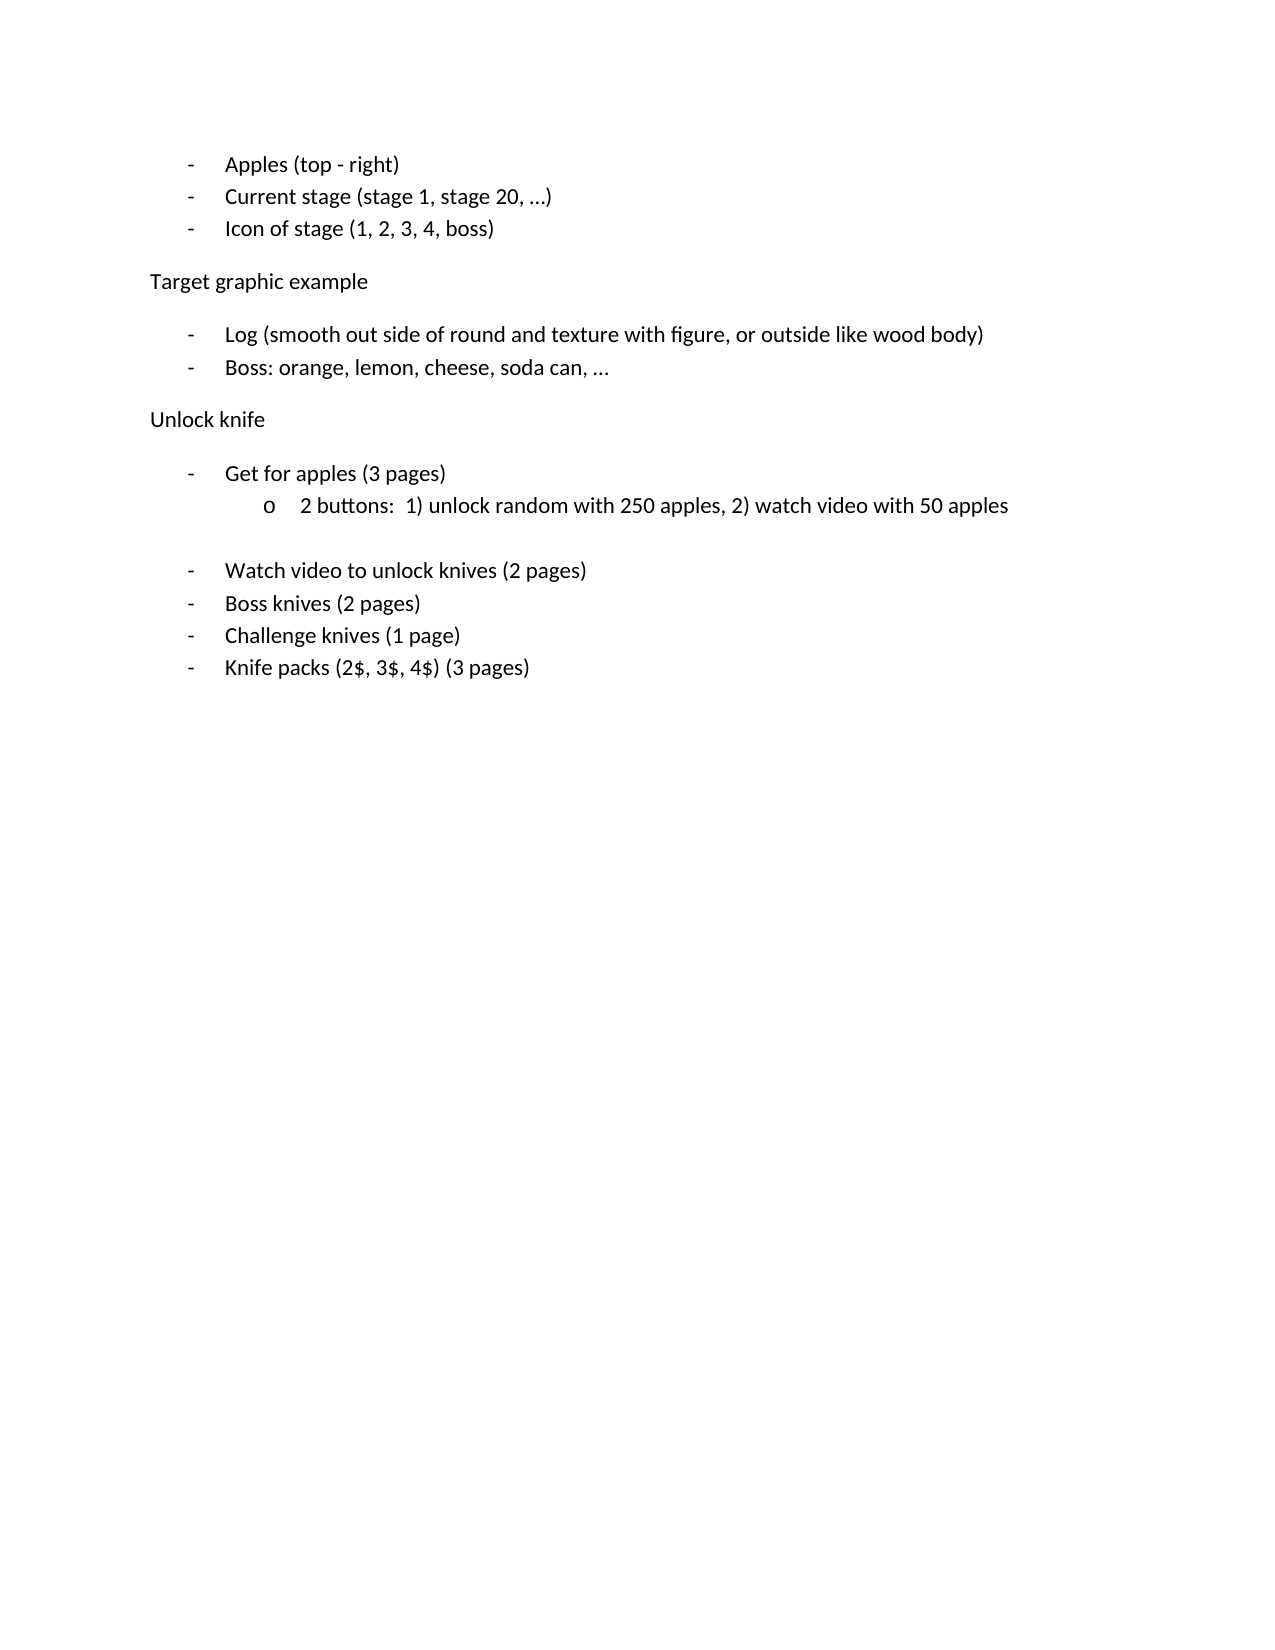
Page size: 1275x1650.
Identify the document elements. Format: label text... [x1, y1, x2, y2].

list Watch video to unlock knives (2 pages) [187, 557, 1125, 584]
list Get for apples (3 pages) [187, 459, 1125, 487]
list Knife packs (2$, 3$, 4$) (3 pages) [187, 653, 1125, 681]
list Challenge knives (1 page) [187, 621, 1125, 649]
list 2 buttons: 1) unlock random with 250 apples, 2) watch video with 50 apples [262, 491, 1125, 520]
list Boss: orange, lemon, cheese, soda can, … [187, 353, 1125, 381]
list Icon of stage (1, 2, 3, 4, boss) [187, 214, 1125, 242]
text Unlock knife [150, 406, 1125, 434]
list Current stage (stage 1, stage 20, …) [187, 182, 1125, 210]
list Log (smooth out side of round and texture with figure, or outside like wood body) [187, 320, 1125, 348]
list Apples (top - right) [187, 150, 1125, 178]
text Target graphic example [150, 267, 1125, 295]
list Boss knives (2 pages) [187, 589, 1125, 617]
